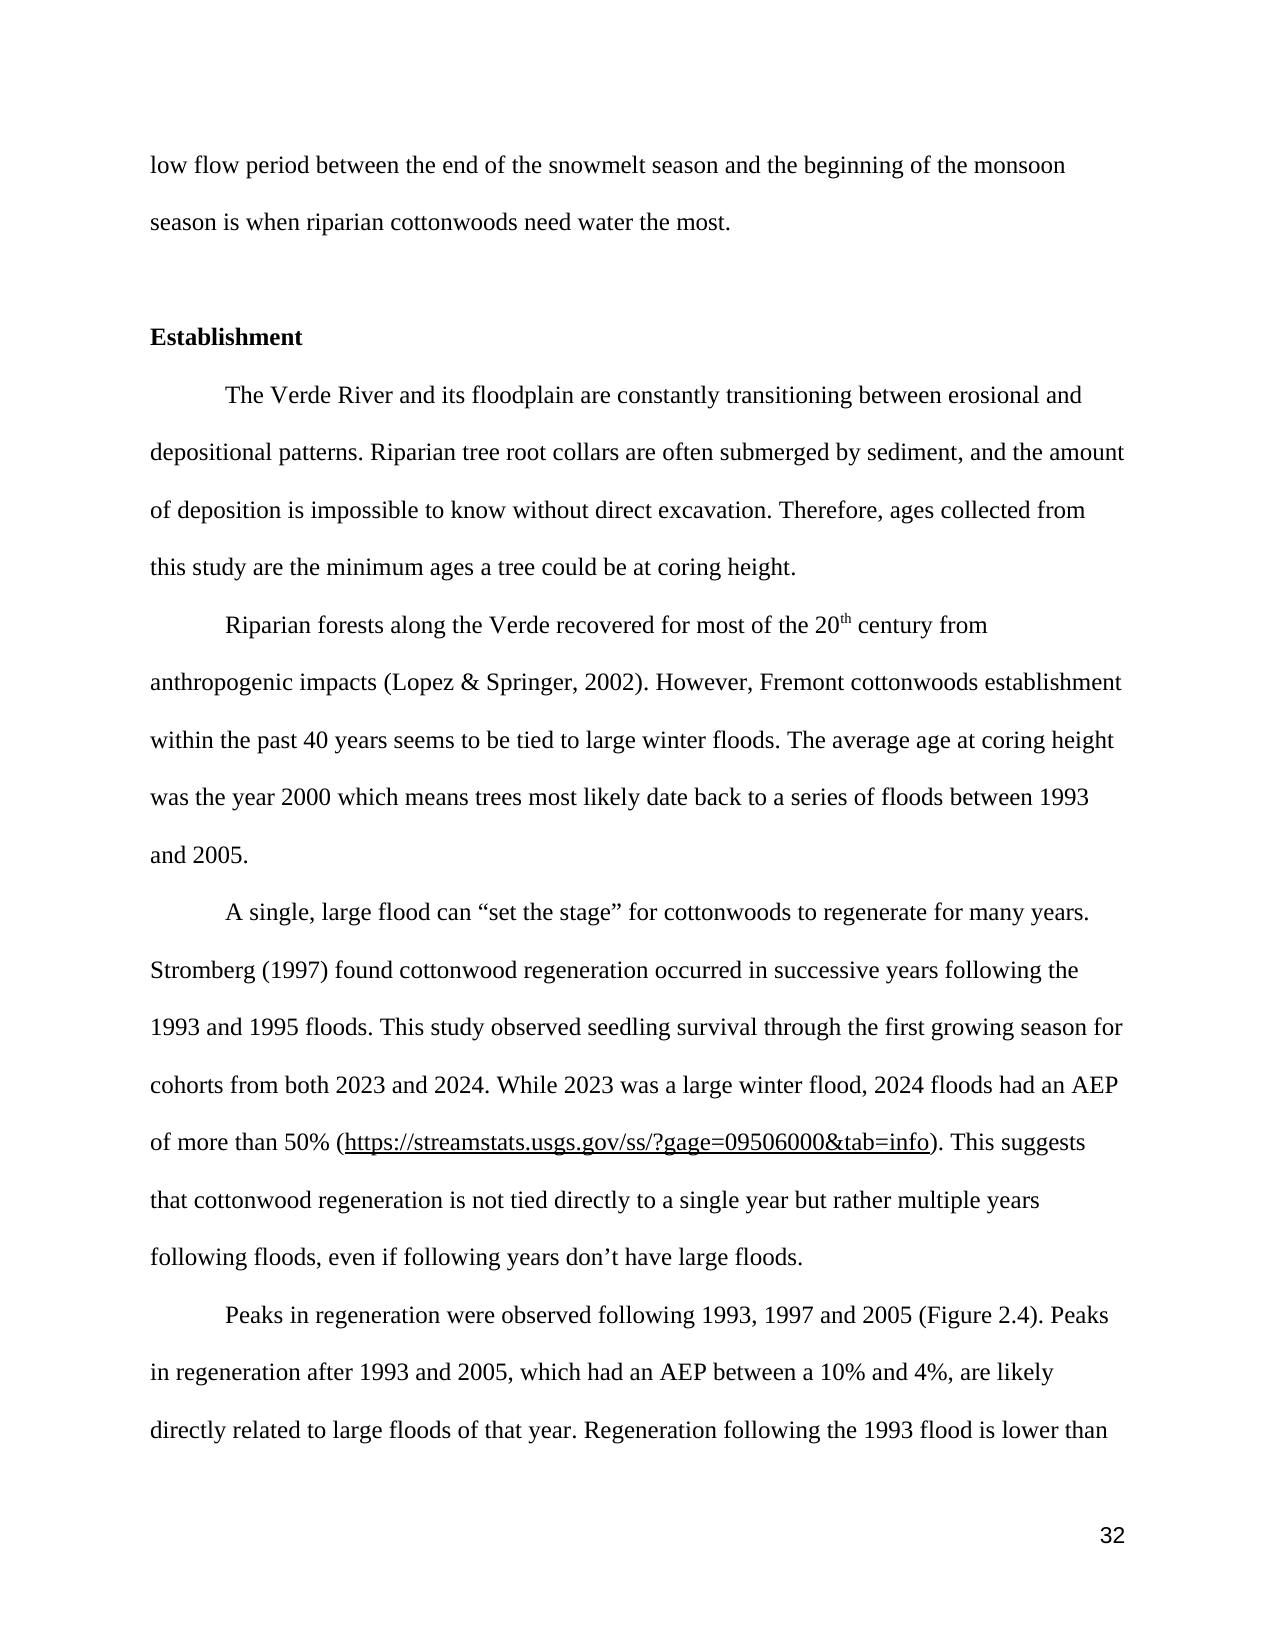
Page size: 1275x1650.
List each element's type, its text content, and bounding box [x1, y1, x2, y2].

text Riparian forests along the Verde recovered for most of the 20th century from anthropogenic impacts (Lopez & Springer, 2002). However, Fremont cottonwoods establishment within the past 40 years seems to be tied to large winter floods. The average age at coring height was the year 2000 which means trees most likely date back to a series of floods between 1993 and 2005. [150, 610, 1125, 869]
text The Verde River and its floodplain are constantly transitioning between erosional and depositional patterns. Riparian tree root collars are often submerged by sediment, and the amount of deposition is impossible to know without direct excavation. Therefore, ages collected from this study are the minimum ages a tree could be at coring height. [150, 380, 1125, 581]
text Establishment [150, 322, 1125, 351]
